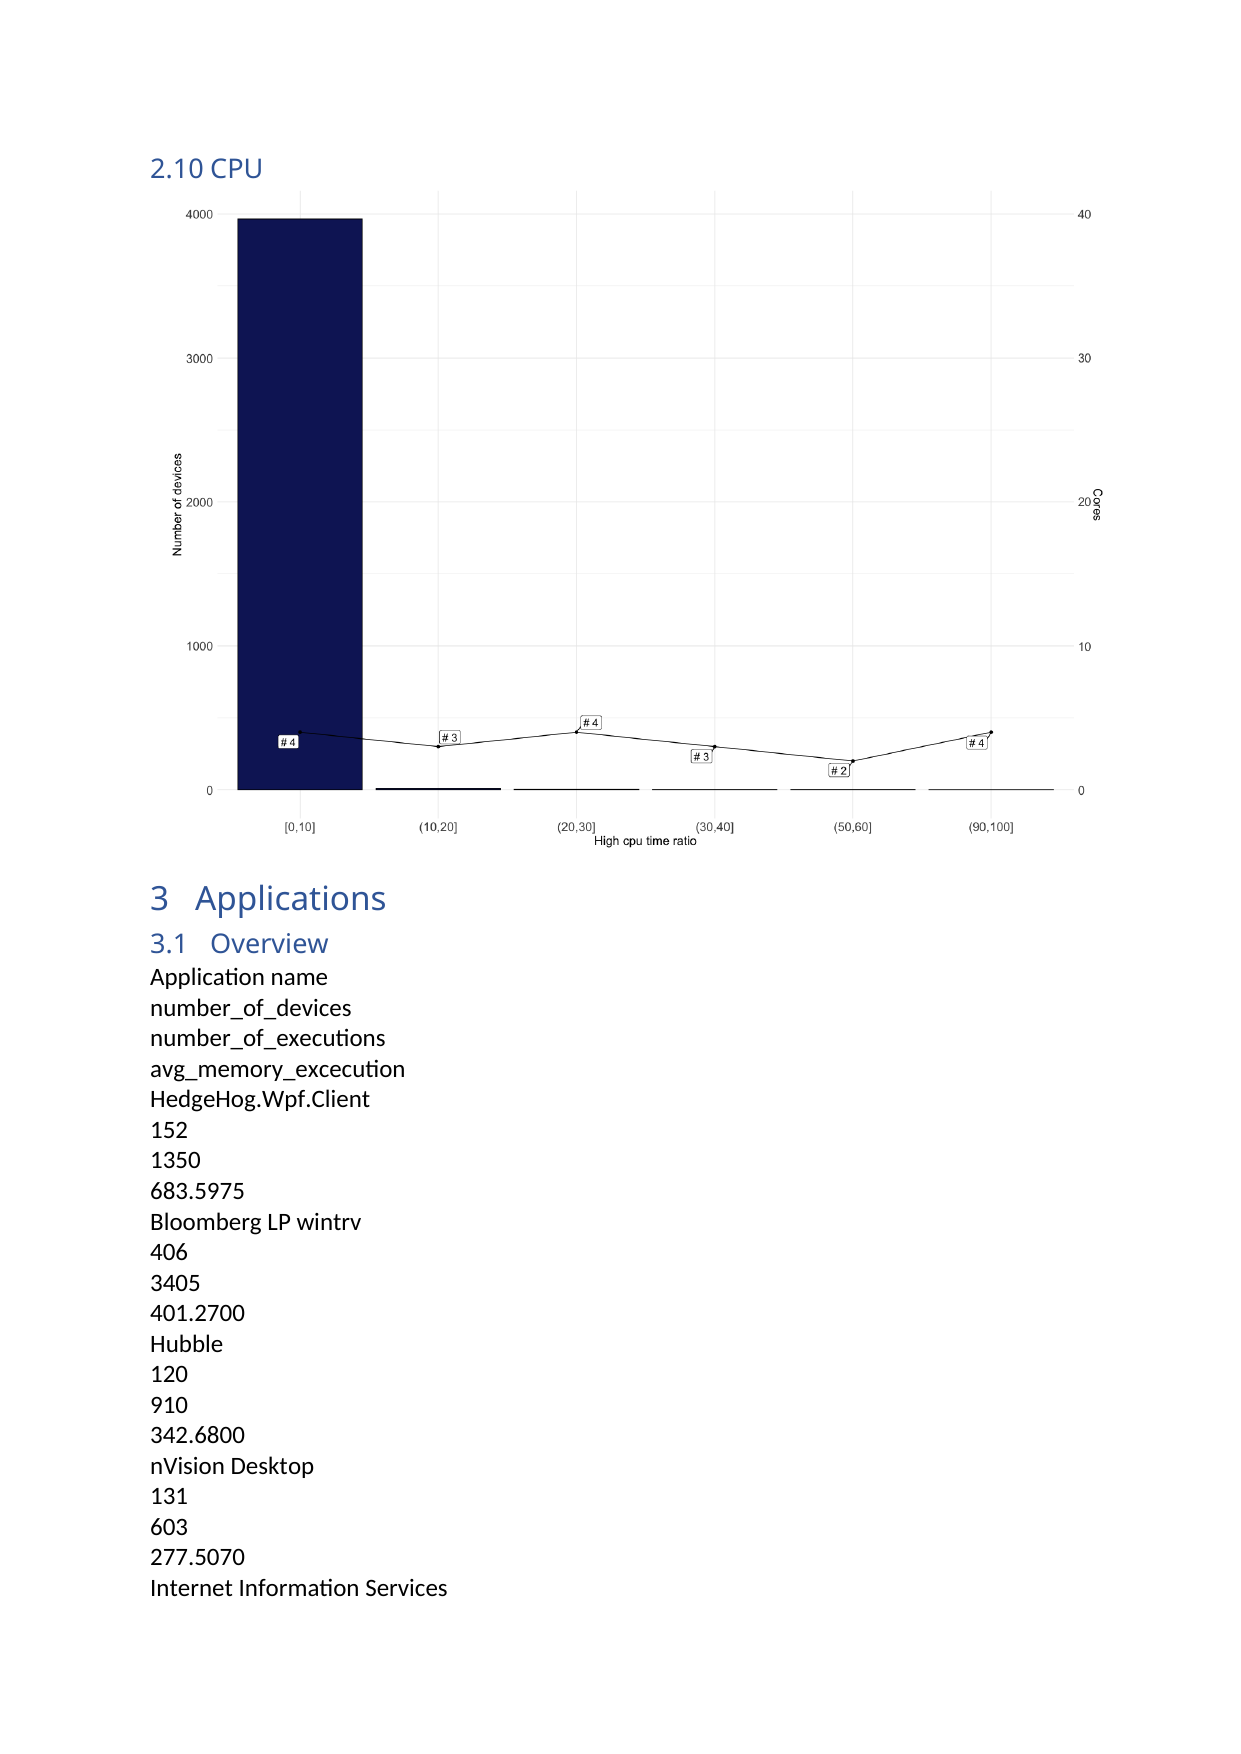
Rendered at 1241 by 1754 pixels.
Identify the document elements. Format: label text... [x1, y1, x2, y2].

subtitle Overview [150, 925, 1090, 962]
picture [168, 186, 1109, 851]
subtitle CPU [150, 150, 1090, 187]
subtitle Applications [150, 875, 1090, 921]
